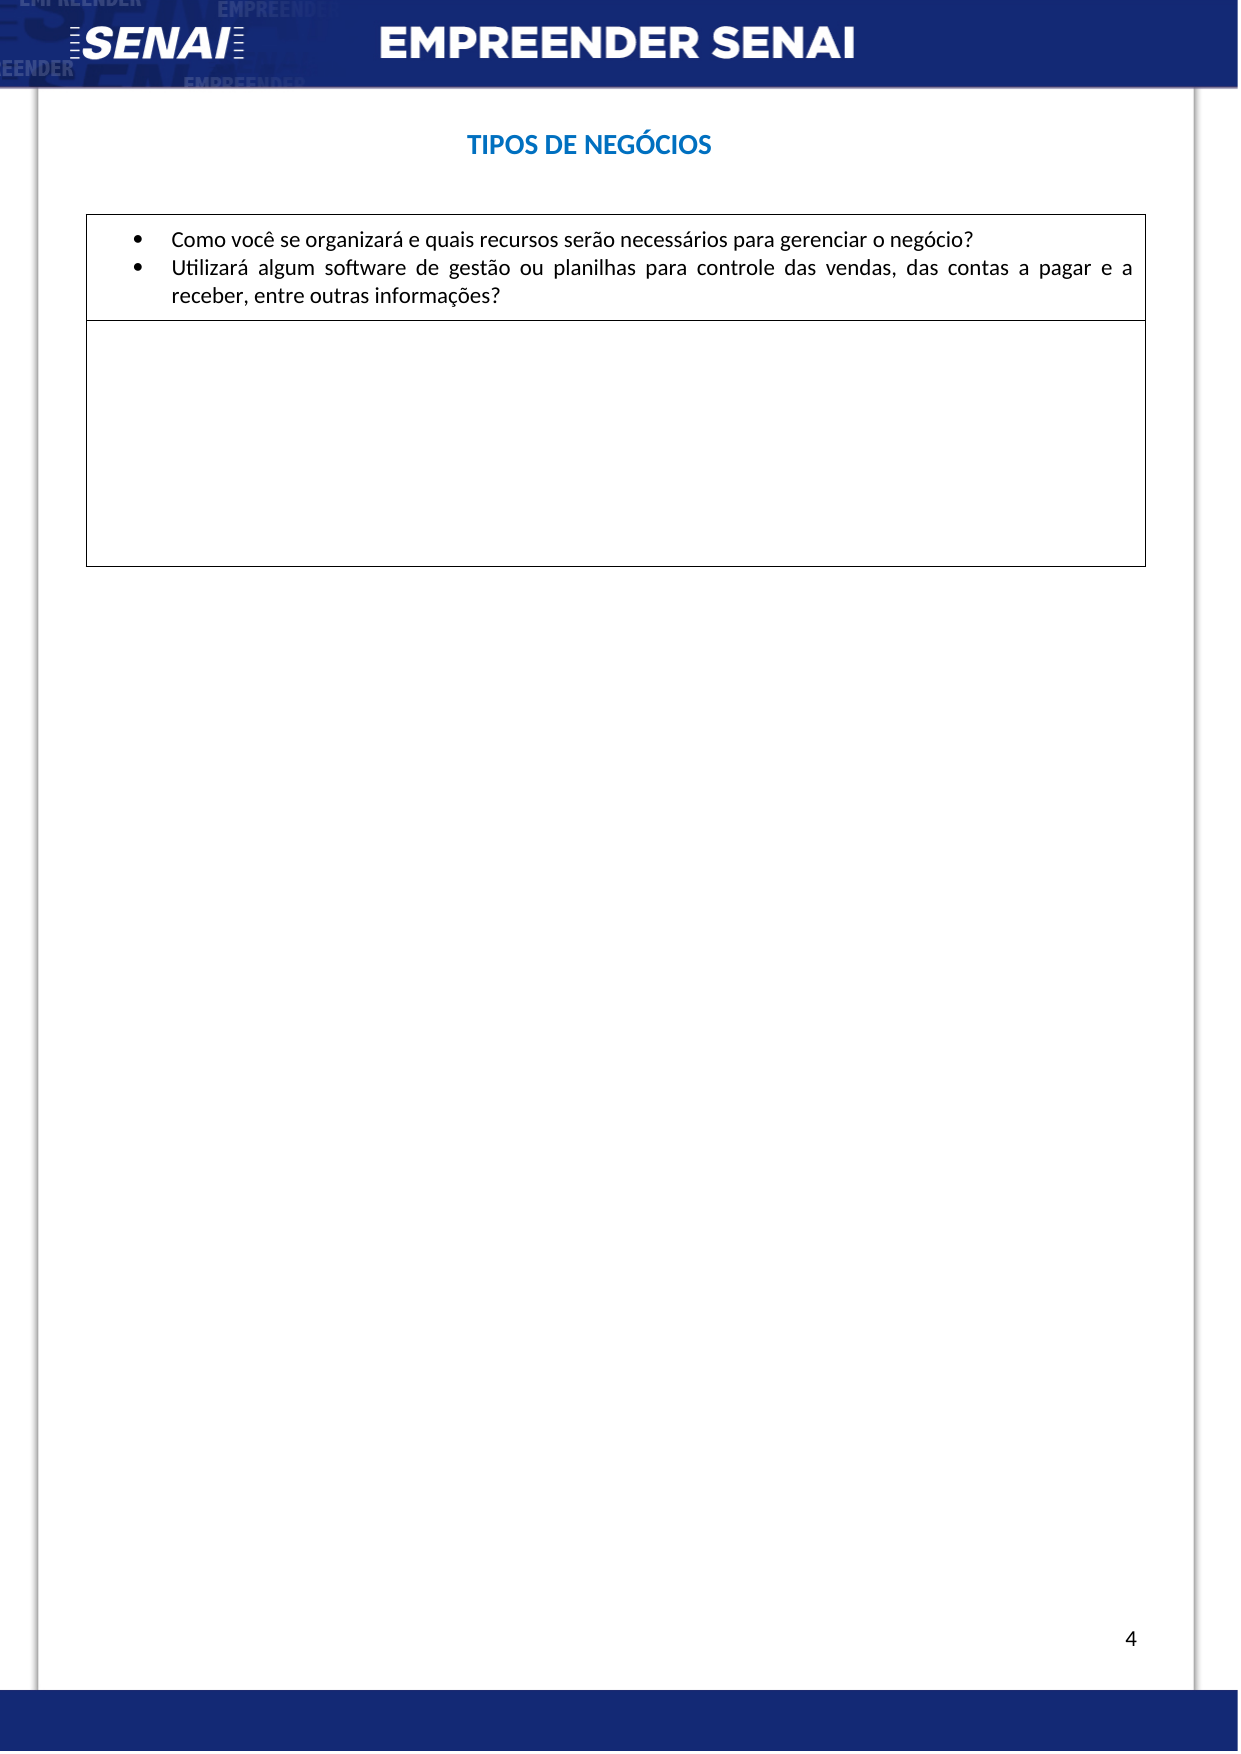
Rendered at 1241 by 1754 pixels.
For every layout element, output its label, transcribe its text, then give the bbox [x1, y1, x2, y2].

table_cell Como você se organizará e quais recursos serão necessários para gerenciar o negócio? Utilizará algum software de gestão ou planilhas para controle das vendas, das contas a pagar e a receber, entre outras informações? [87, 215, 1145, 320]
table_cell [87, 321, 1145, 566]
picture [0, 0, 1238, 1751]
